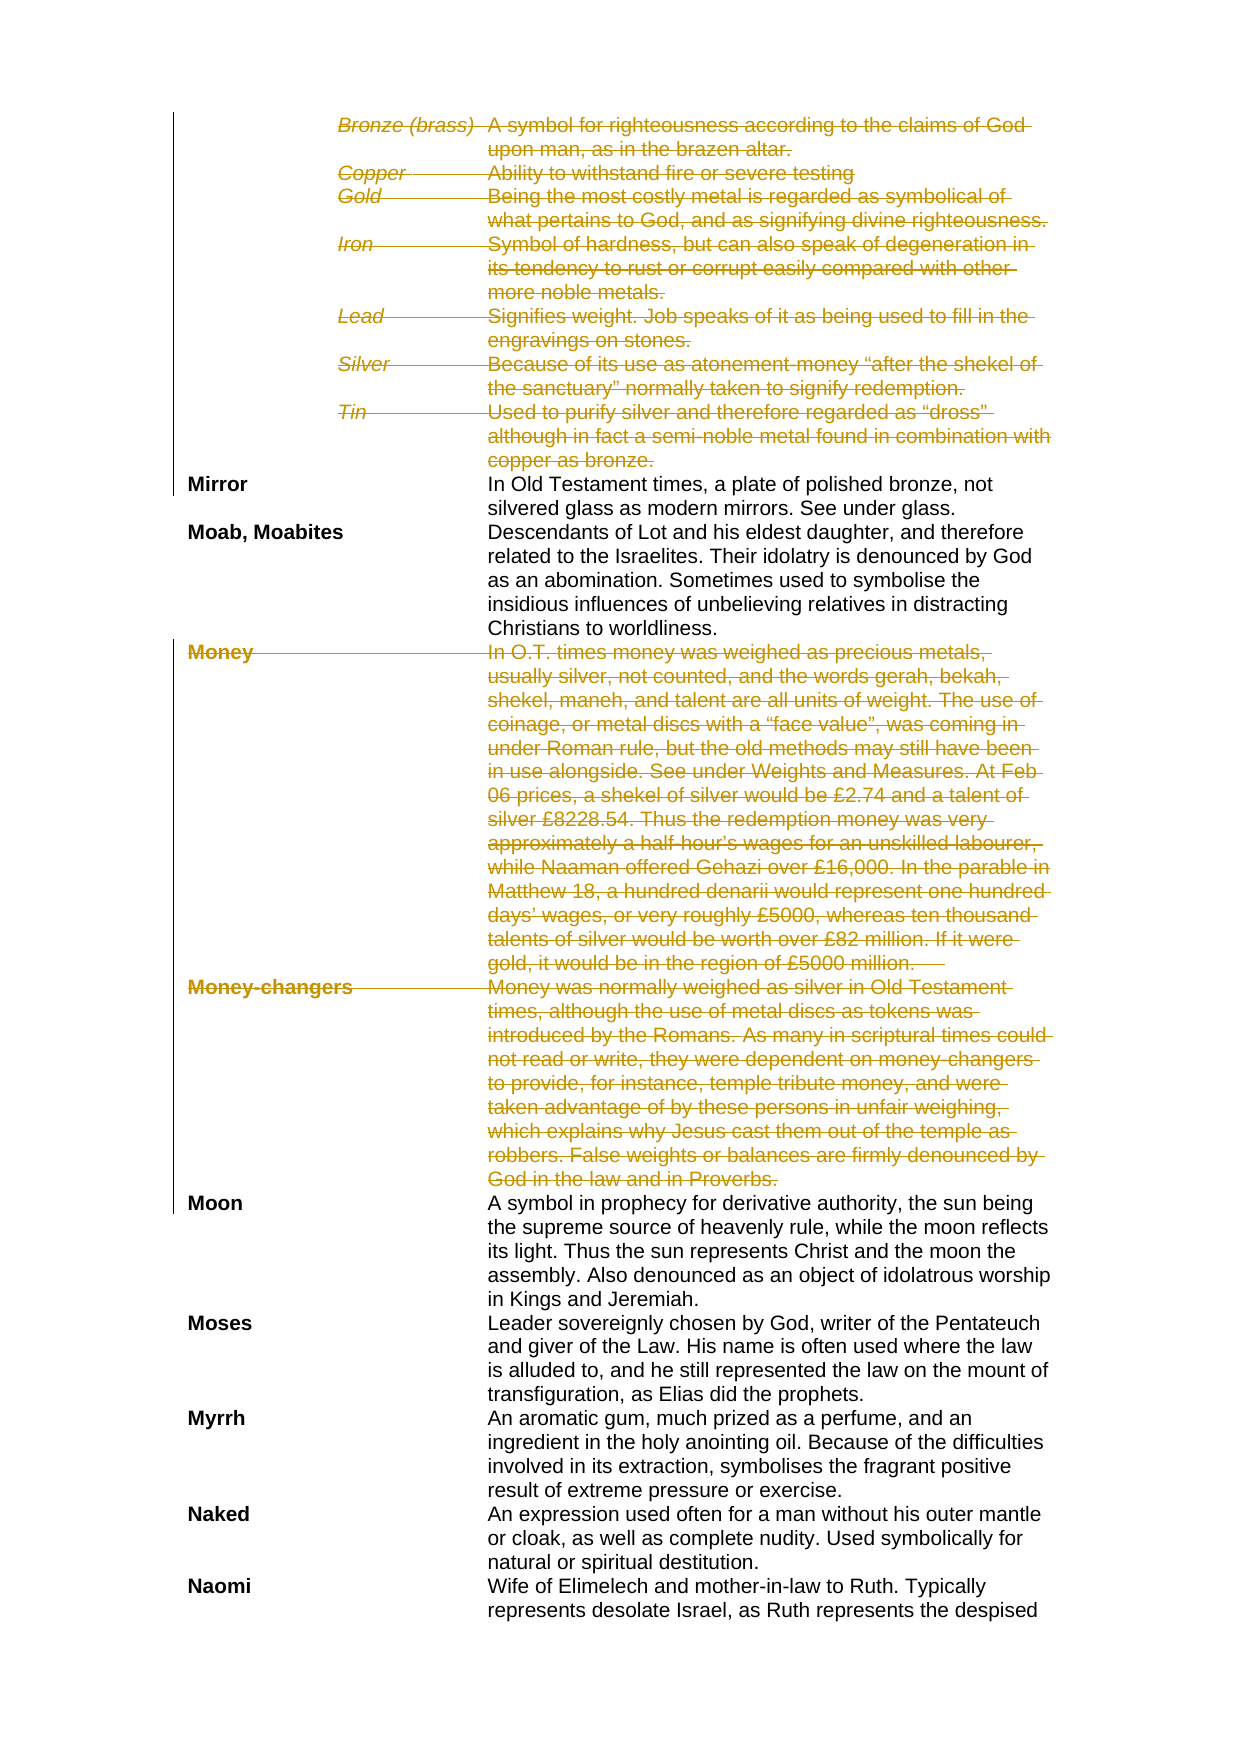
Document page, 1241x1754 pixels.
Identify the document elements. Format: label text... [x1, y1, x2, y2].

text , Moabites Descendants of and his eldest daughter, and therefore [187, 520, 1053, 544]
text Moses Leader sovereignly chosen by God, writer of the Pentateuch and giver of the Law. His name is often used where the law is alluded to, and he still represented the law on the mount of transfiguration, as Elias did the prophets. [187, 1310, 1053, 1406]
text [187, 1574, 1053, 1622]
text related to the Israelites. Their idolatry is denounced by God as an abomination. Sometimes used to symbolise the insidious influences of unbelieving relatives in distracting Christians to worldliness. [487, 544, 1053, 639]
text Moon A symbol in prophecy for derivative authority, the sun being the supreme source of heavenly rule, while the moon reflects its light. Thus the sun represents Christ and the moon the assembly. Also denounced as an object of idolatrous worship in Kings and Jeremiah. [187, 1191, 1053, 1310]
text Myrrh An aromatic gum, much prized as a perfume, and an ingredient in the holy anointing oil. Because of the difficulties involved in its extraction, symbolises the fragrant positive result of extreme pressure or exercise. [187, 1406, 1053, 1502]
text Naked An expression used often for a man without his outer mantle or cloak, as well as complete nudity. Used symbolically for natural or spiritual destitution. [187, 1502, 1053, 1574]
text Mirror In Old Testament times, a plate of polished bronze, not silvered glass as modern mirrors. See under glass. [187, 472, 1053, 520]
